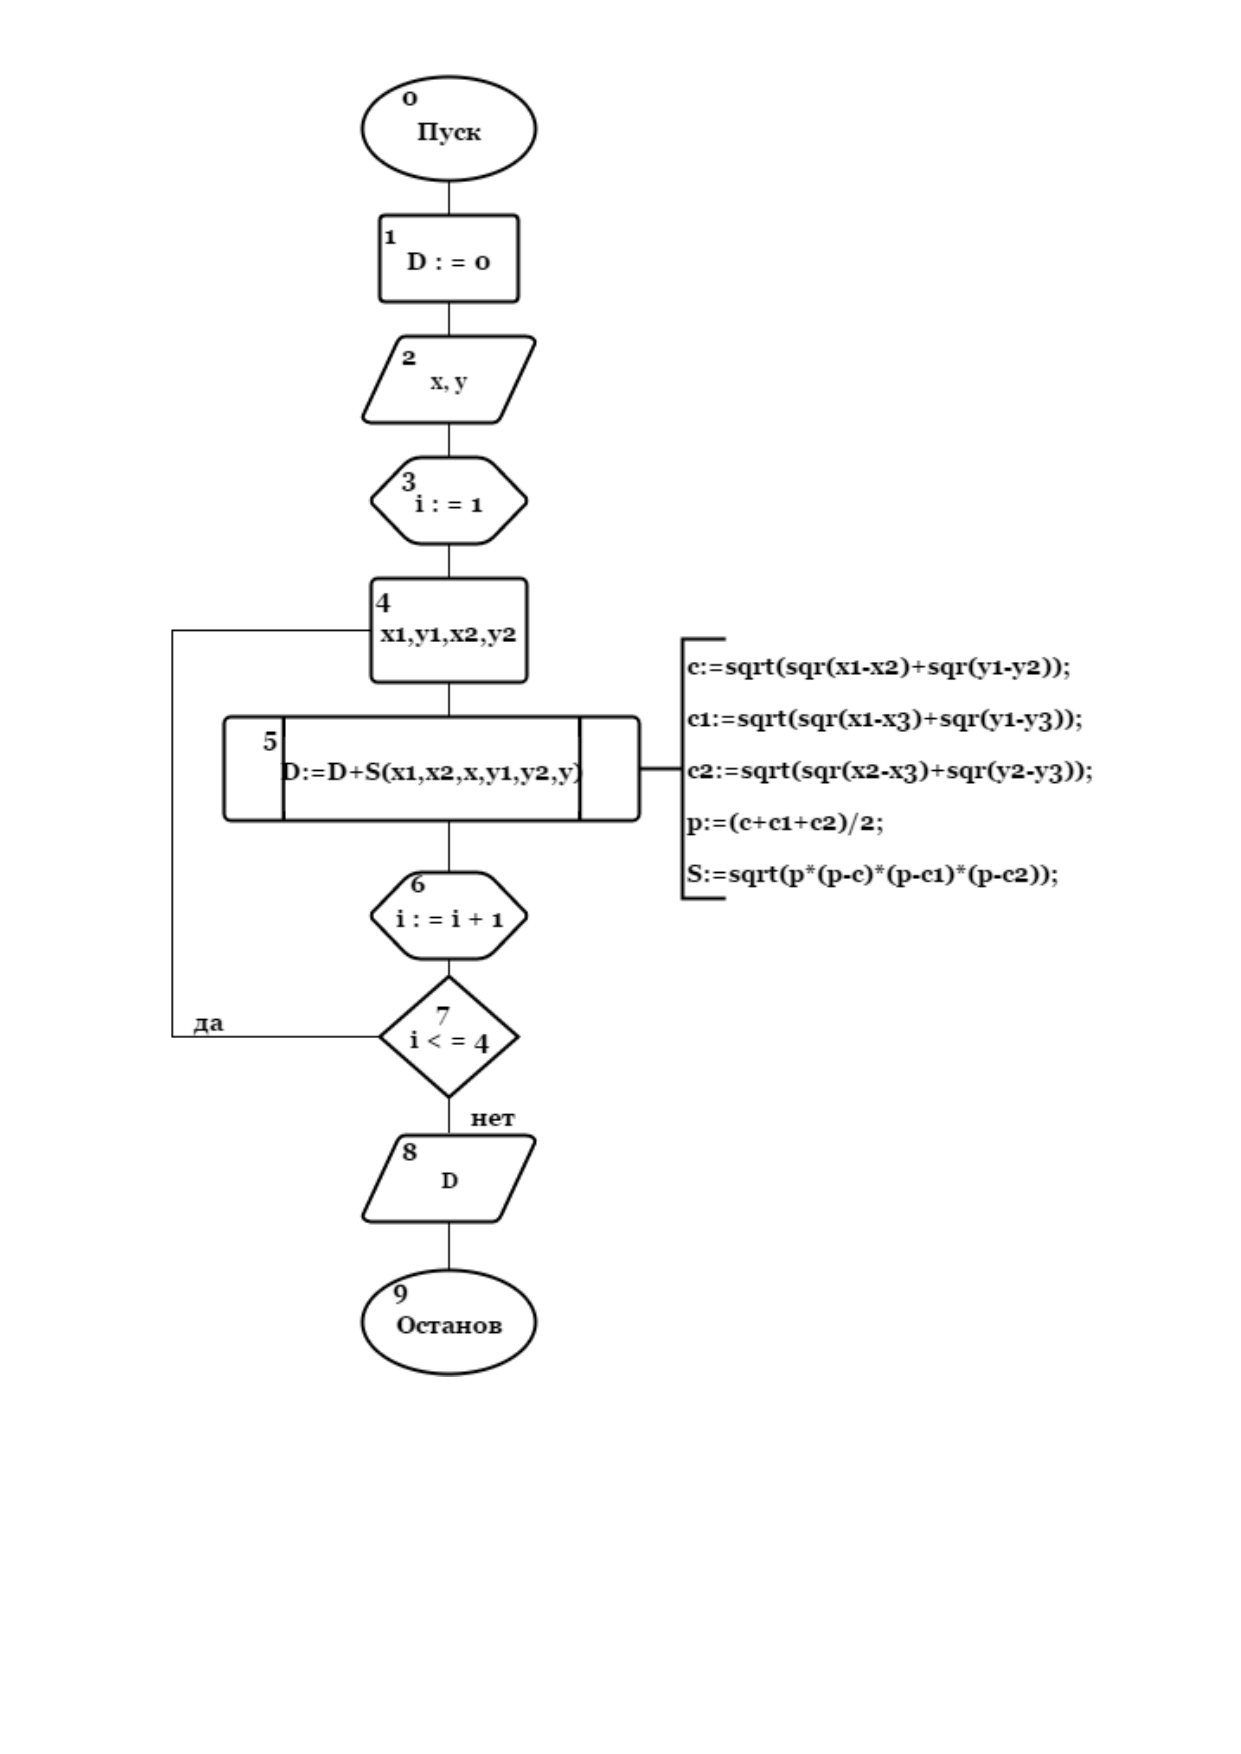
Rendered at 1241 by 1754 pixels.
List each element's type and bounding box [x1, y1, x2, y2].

picture [170, 73, 1099, 1377]
